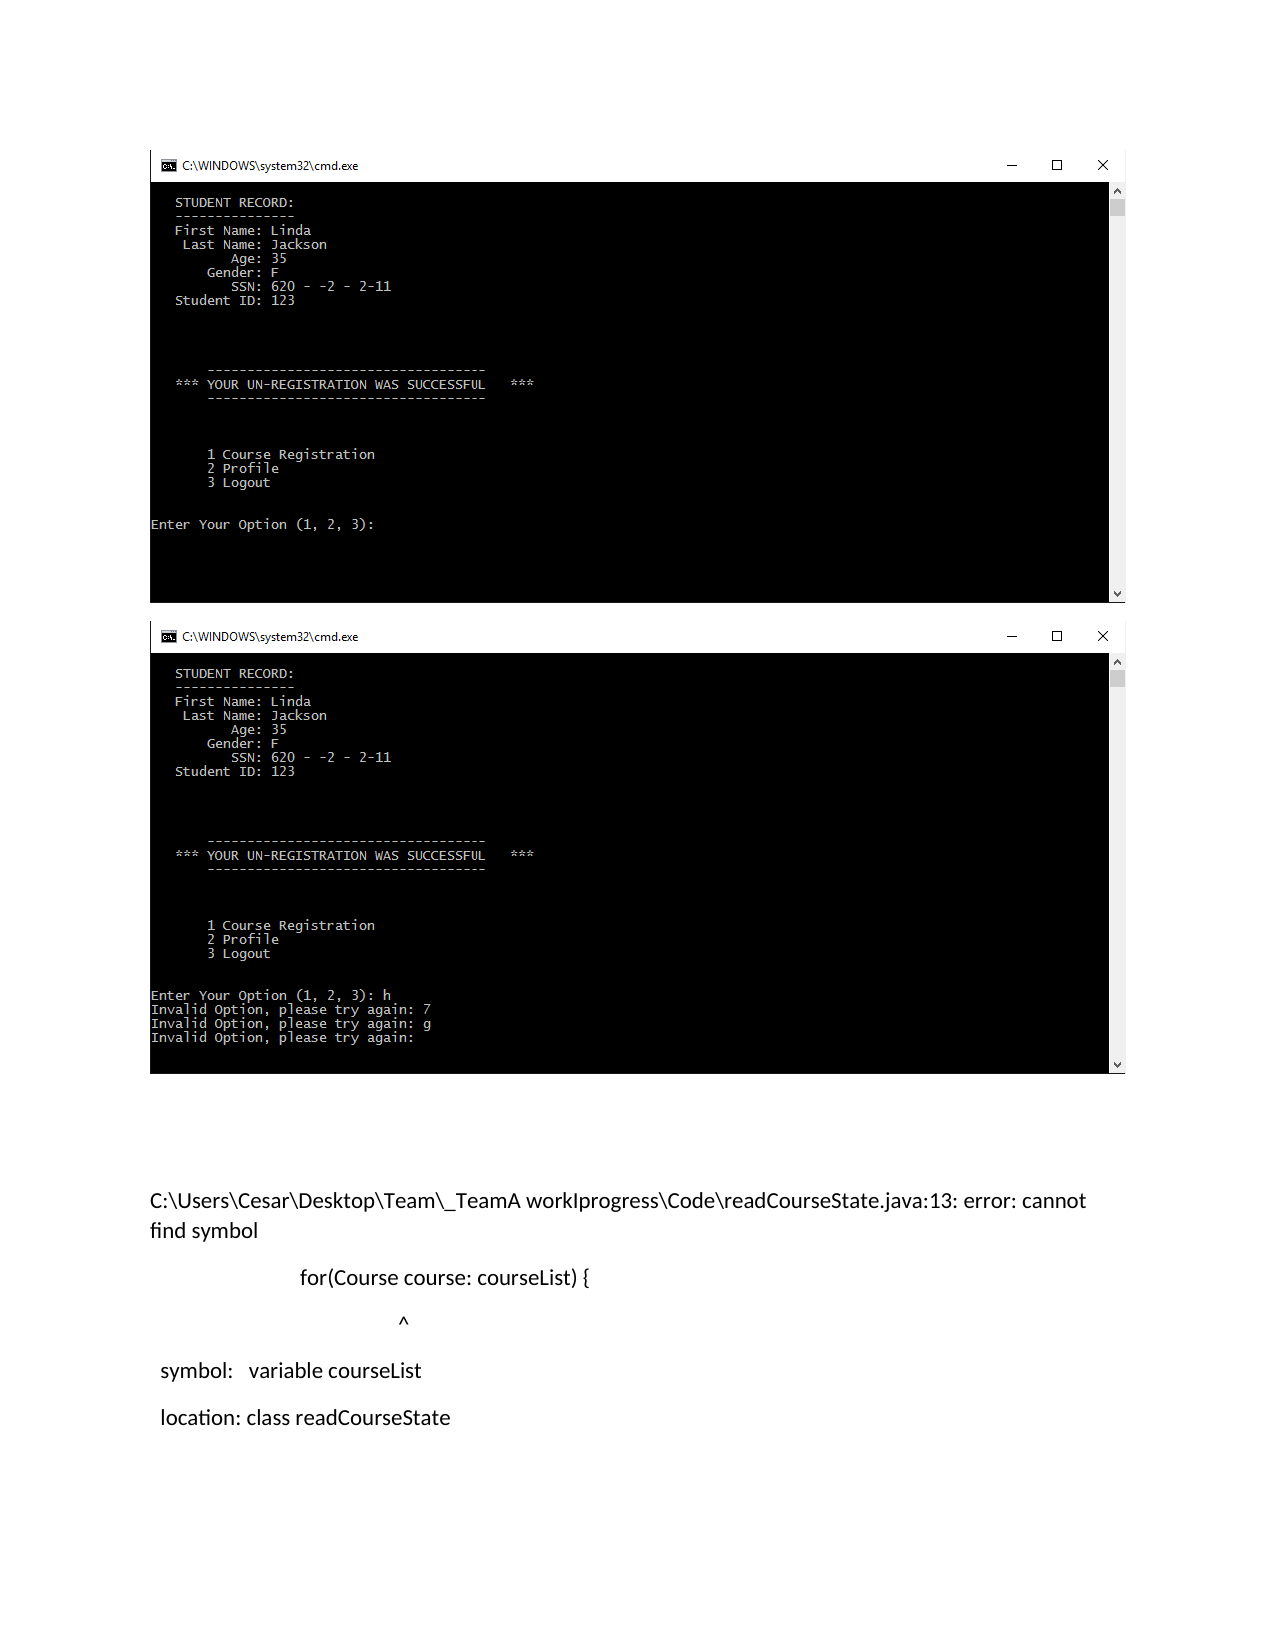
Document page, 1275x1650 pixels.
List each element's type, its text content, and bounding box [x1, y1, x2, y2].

text for(Course course: courseList) { [150, 1263, 1125, 1291]
picture [150, 150, 1125, 603]
text symbol: variable courseList [150, 1357, 1125, 1385]
text C:\Users\Cesar\Desktop\Team\_TeamA workIprogress\Code\readCourseState.java:13: error: cannot find symbol [150, 1186, 1125, 1244]
text location: class readCourseState [150, 1403, 1125, 1432]
text ^ [150, 1310, 1125, 1338]
picture [150, 621, 1125, 1074]
